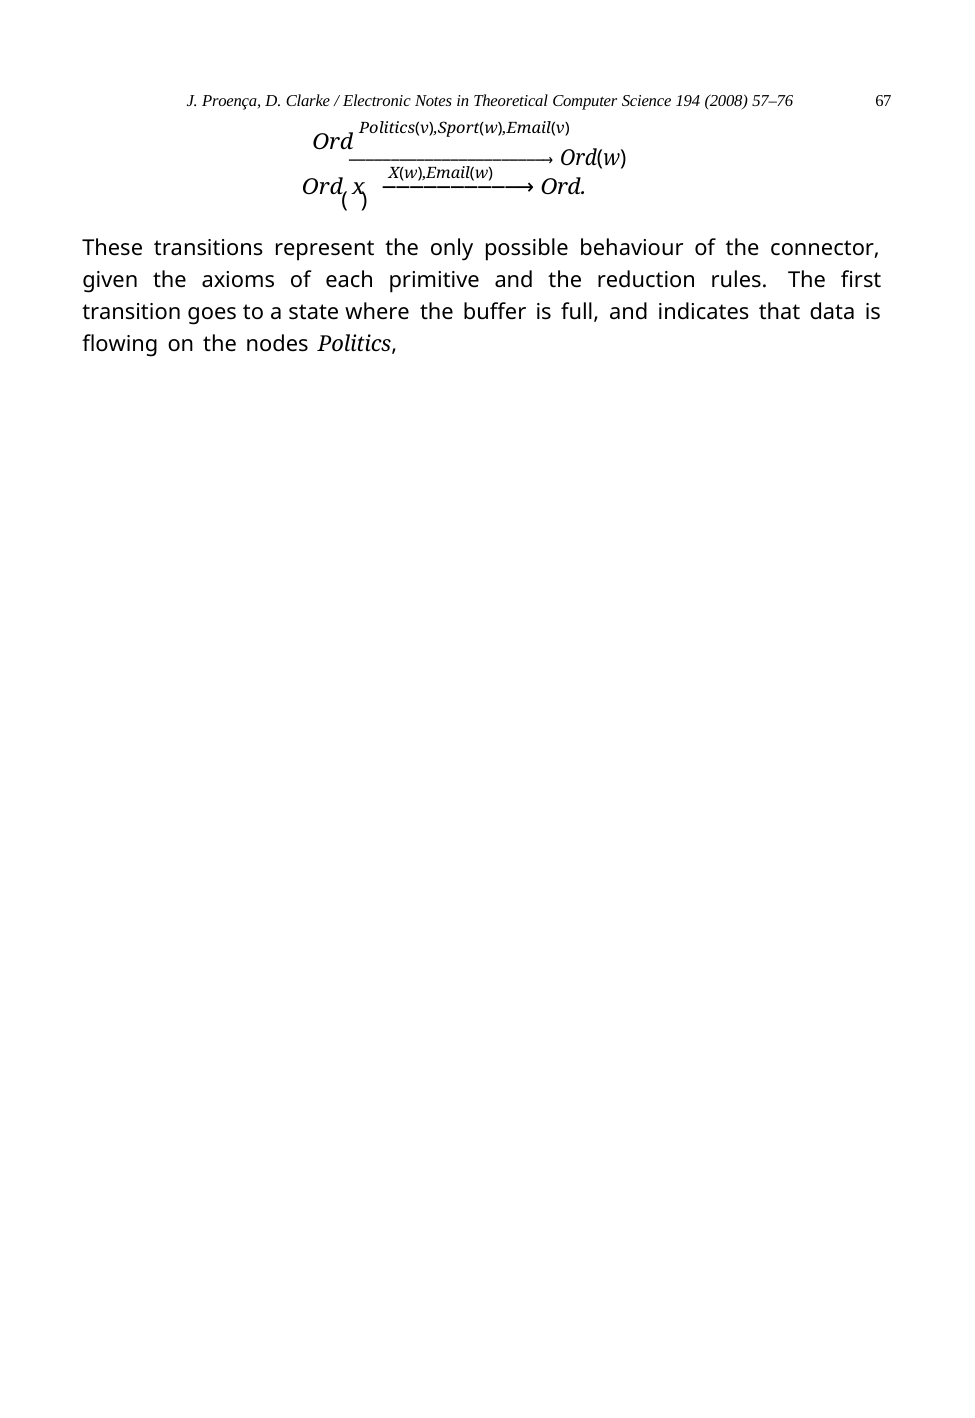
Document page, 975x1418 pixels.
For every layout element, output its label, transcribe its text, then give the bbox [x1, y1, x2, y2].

text These transitions represent the only possible behaviour of the connector, given the axioms of each primitive and the reduction rules. The first transition goes to a state where the buffer is full, and indicates that data is flowing on the nodes Politics, [82, 232, 881, 358]
text Ord x −−−−−−−−−−→ Ord. [302, 183, 904, 198]
text Ord Politics(v),Sport(w),Email(v) X(w),Email(w) [273, 110, 608, 183]
